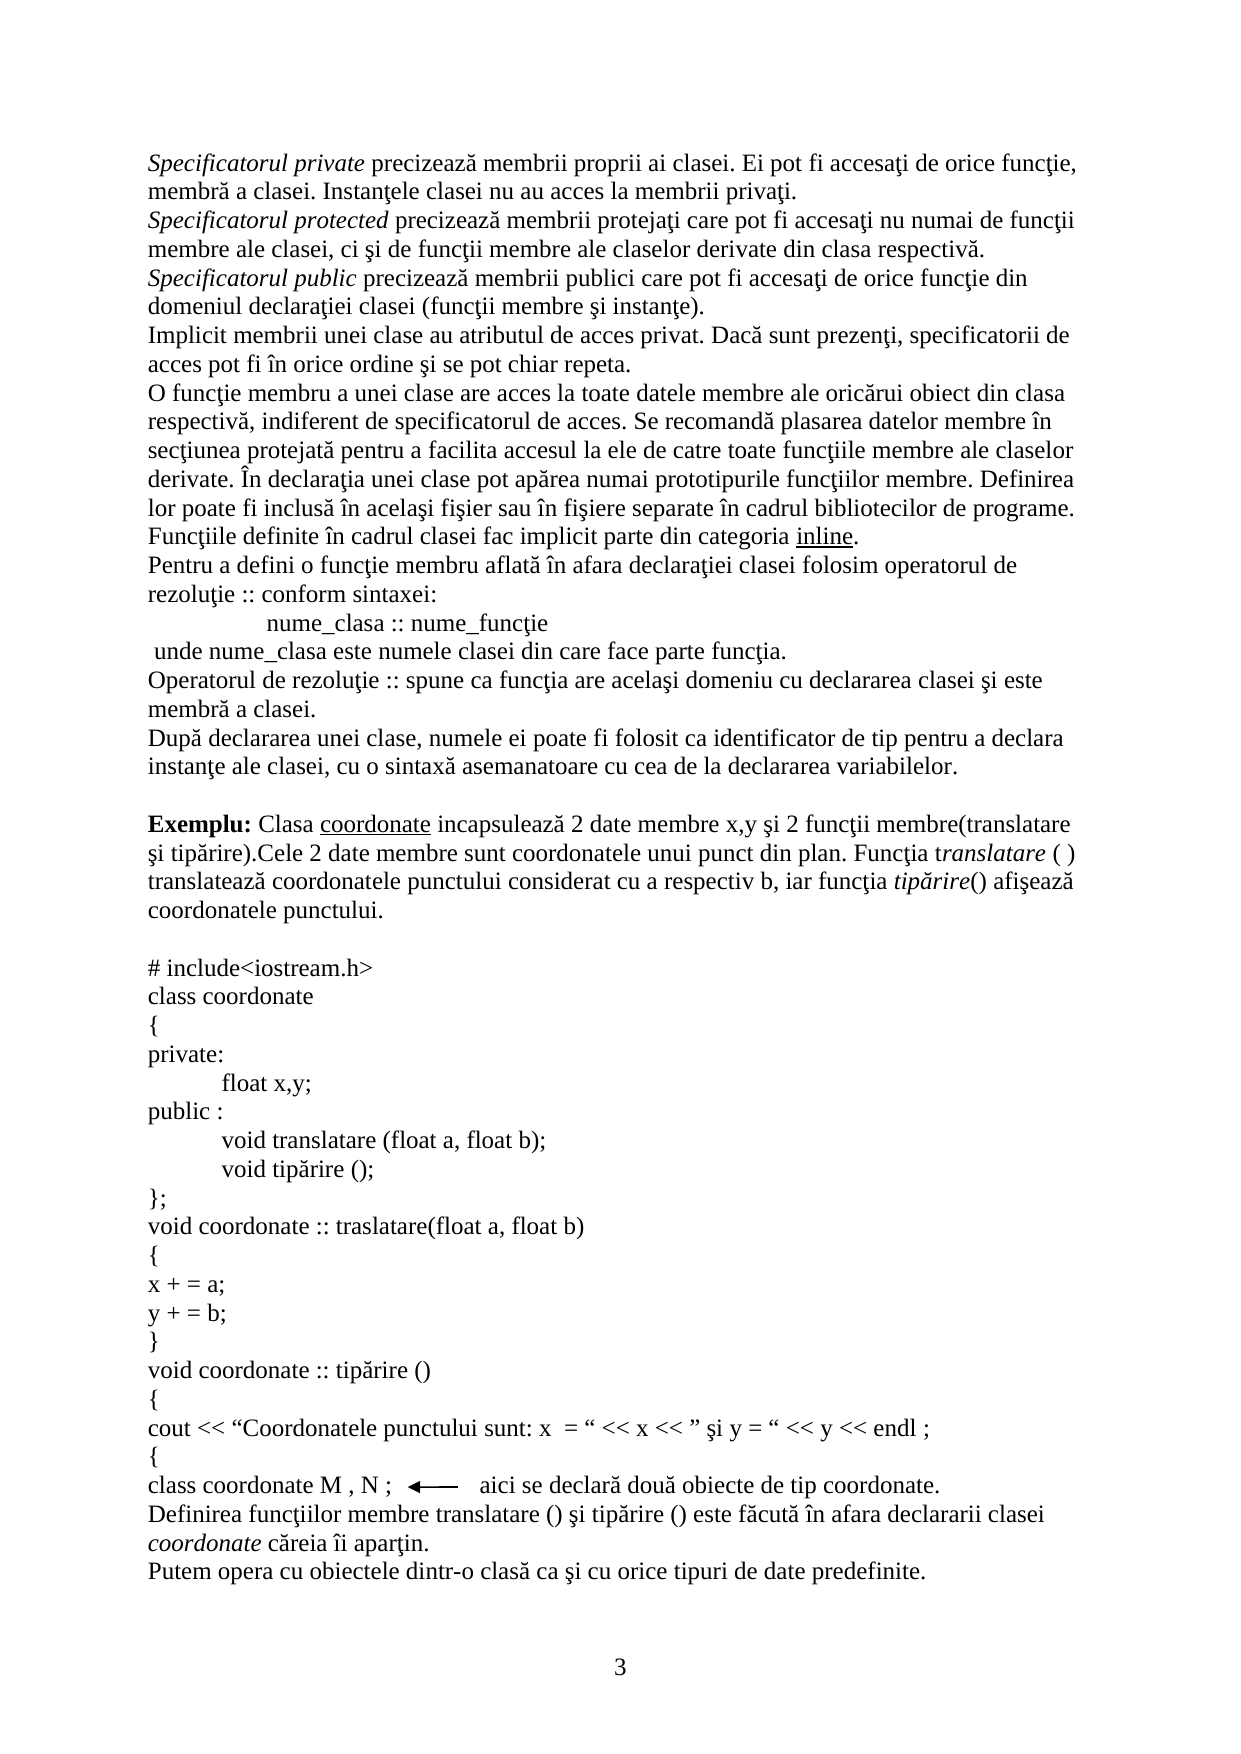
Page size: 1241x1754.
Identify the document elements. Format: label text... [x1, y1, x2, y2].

text void tipărire (); [148, 1154, 1093, 1183]
text { [148, 1384, 1093, 1413]
text void coordonate :: tipărire () [148, 1355, 1093, 1384]
text Putem opera cu obiectele dintr-o clasă ca şi cu orice tipuri de date predefinite. [148, 1556, 1093, 1585]
text class coordonate M , N ; aici se declară două obiecte de tip coordonate. [148, 1470, 1093, 1499]
text Specificatorul private precizează membrii proprii ai clasei. Ei pot fi accesaţi de orice funcţie, membră a clasei. Instanţele clasei nu au acces la membrii privaţi. [148, 148, 1093, 205]
text Operatorul de rezoluţie :: spune ca funcţia are acelaşi domeniu cu declararea clasei şi este membră a clasei. [148, 665, 1093, 723]
text O funcţie membru a unei clase are acces la toate datele membre ale oricărui obiect din clasa respectivă, indiferent de specificatorul de acces. Se recomandă plasarea datelor membre în secţiunea protejată pentru a facilita accesul la ele de catre toate funcţiile membre ale claselor derivate. În declaraţia unei clase pot apărea numai prototipurile funcţiilor membre. Definirea lor poate fi inclusă în acelaşi fişier sau în fişiere separate în cadrul bibliotecilor de programe. Funcţiile definite în cadrul clasei fac implicit parte din categoria inline. [148, 378, 1093, 550]
text nume_clasa :: nume_funcţie [148, 608, 1093, 636]
text void coordonate :: traslatare(float a, float b) [148, 1211, 1093, 1240]
text float x,y; [148, 1068, 1093, 1096]
text Exemplu: Clasa coordonate incapsulează 2 date membre x,y şi 2 funcţii membre(translatare şi tipărire).Cele 2 date membre sunt coordonatele unui punct din plan. Funcţia translatare ( ) translatează coordonatele punctului considerat cu a respectiv b, iar funcţia tipărire() afişează coordonatele punctului. [148, 809, 1093, 924]
text x + = a; [148, 1269, 1093, 1298]
text private: [148, 1039, 1093, 1068]
text # include<iostream.h> [148, 953, 1093, 981]
text Specificatorul protected precizează membrii protejaţi care pot fi accesaţi nu numai de funcţii membre ale clasei, ci şi de funcţii membre ale claselor derivate din clasa respectivă. [148, 205, 1093, 263]
text Definirea funcţiilor membre translatare () şi tipărire () este făcută în afara declararii clasei coordonate căreia îi aparţin. [148, 1499, 1093, 1556]
text public : [148, 1096, 1093, 1125]
text { [148, 1441, 1093, 1470]
text Pentru a defini o funcţie membru aflată în afara declaraţiei clasei folosim operatorul de rezoluţie :: conform sintaxei: [148, 550, 1093, 608]
text { [148, 1010, 1093, 1039]
text Specificatorul public precizează membrii publici care pot fi accesaţi de orice funcţie din domeniul declaraţiei clasei (funcţii membre şi instanţe). [148, 263, 1093, 320]
text } [148, 1326, 1093, 1355]
text unde nume_clasa este numele clasei din care face parte funcţia. [148, 636, 1093, 665]
text Implicit membrii unei clase au atributul de acces privat. Dacă sunt prezenţi, specificatorii de acces pot fi în orice ordine şi se pot chiar repeta. [148, 320, 1093, 378]
text { [148, 1240, 1093, 1269]
text void translatare (float a, float b); [148, 1125, 1093, 1154]
text }; [148, 1183, 1093, 1211]
text y + = b; [148, 1298, 1093, 1326]
text După declararea unei clase, numele ei poate fi folosit ca identificator de tip pentru a declara instanţe ale clasei, cu o sintaxă asemanatoare cu cea de la declararea variabilelor. [148, 723, 1093, 780]
text cout << “Coordonatele punctului sunt: x = “ << x << ” şi y = “ << y << endl ; [148, 1413, 1093, 1441]
text class coordonate [148, 981, 1093, 1010]
